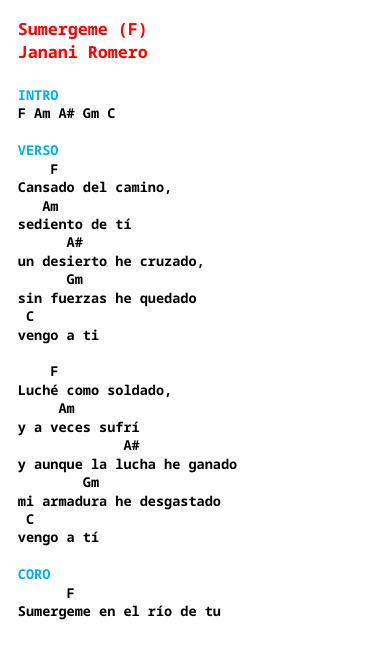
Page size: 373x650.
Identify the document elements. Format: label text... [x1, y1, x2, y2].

text un desierto he cruzado, [18, 252, 354, 270]
text vengo a ti [18, 326, 354, 344]
text y aunque la lucha he ganado [18, 454, 354, 473]
text Sumergeme en el río de tu [18, 602, 354, 621]
text F [18, 159, 354, 178]
text C [18, 307, 354, 326]
text F [18, 584, 354, 602]
text Gm [18, 473, 354, 491]
text mi armadura he desgastado [18, 491, 354, 510]
text CORO [18, 565, 354, 584]
text VERSO [18, 141, 354, 159]
text y a veces sufrí [18, 418, 354, 436]
text Luché como soldado, [18, 381, 354, 399]
text A# [18, 233, 354, 252]
text Sumergeme (F) [18, 18, 354, 40]
text F Am A# Gm C [18, 104, 354, 123]
text vengo a tí [18, 528, 354, 547]
text C [18, 510, 354, 528]
text INTRO [18, 86, 354, 104]
text Cansado del camino, [18, 178, 354, 196]
text A# [18, 436, 354, 454]
text Janani Romero [18, 40, 354, 63]
text sin fuerzas he quedado [18, 289, 354, 307]
text sediento de tí [18, 215, 354, 233]
text F [18, 362, 354, 381]
text Gm [18, 270, 354, 289]
text Am [18, 196, 354, 215]
text Am [18, 399, 354, 418]
